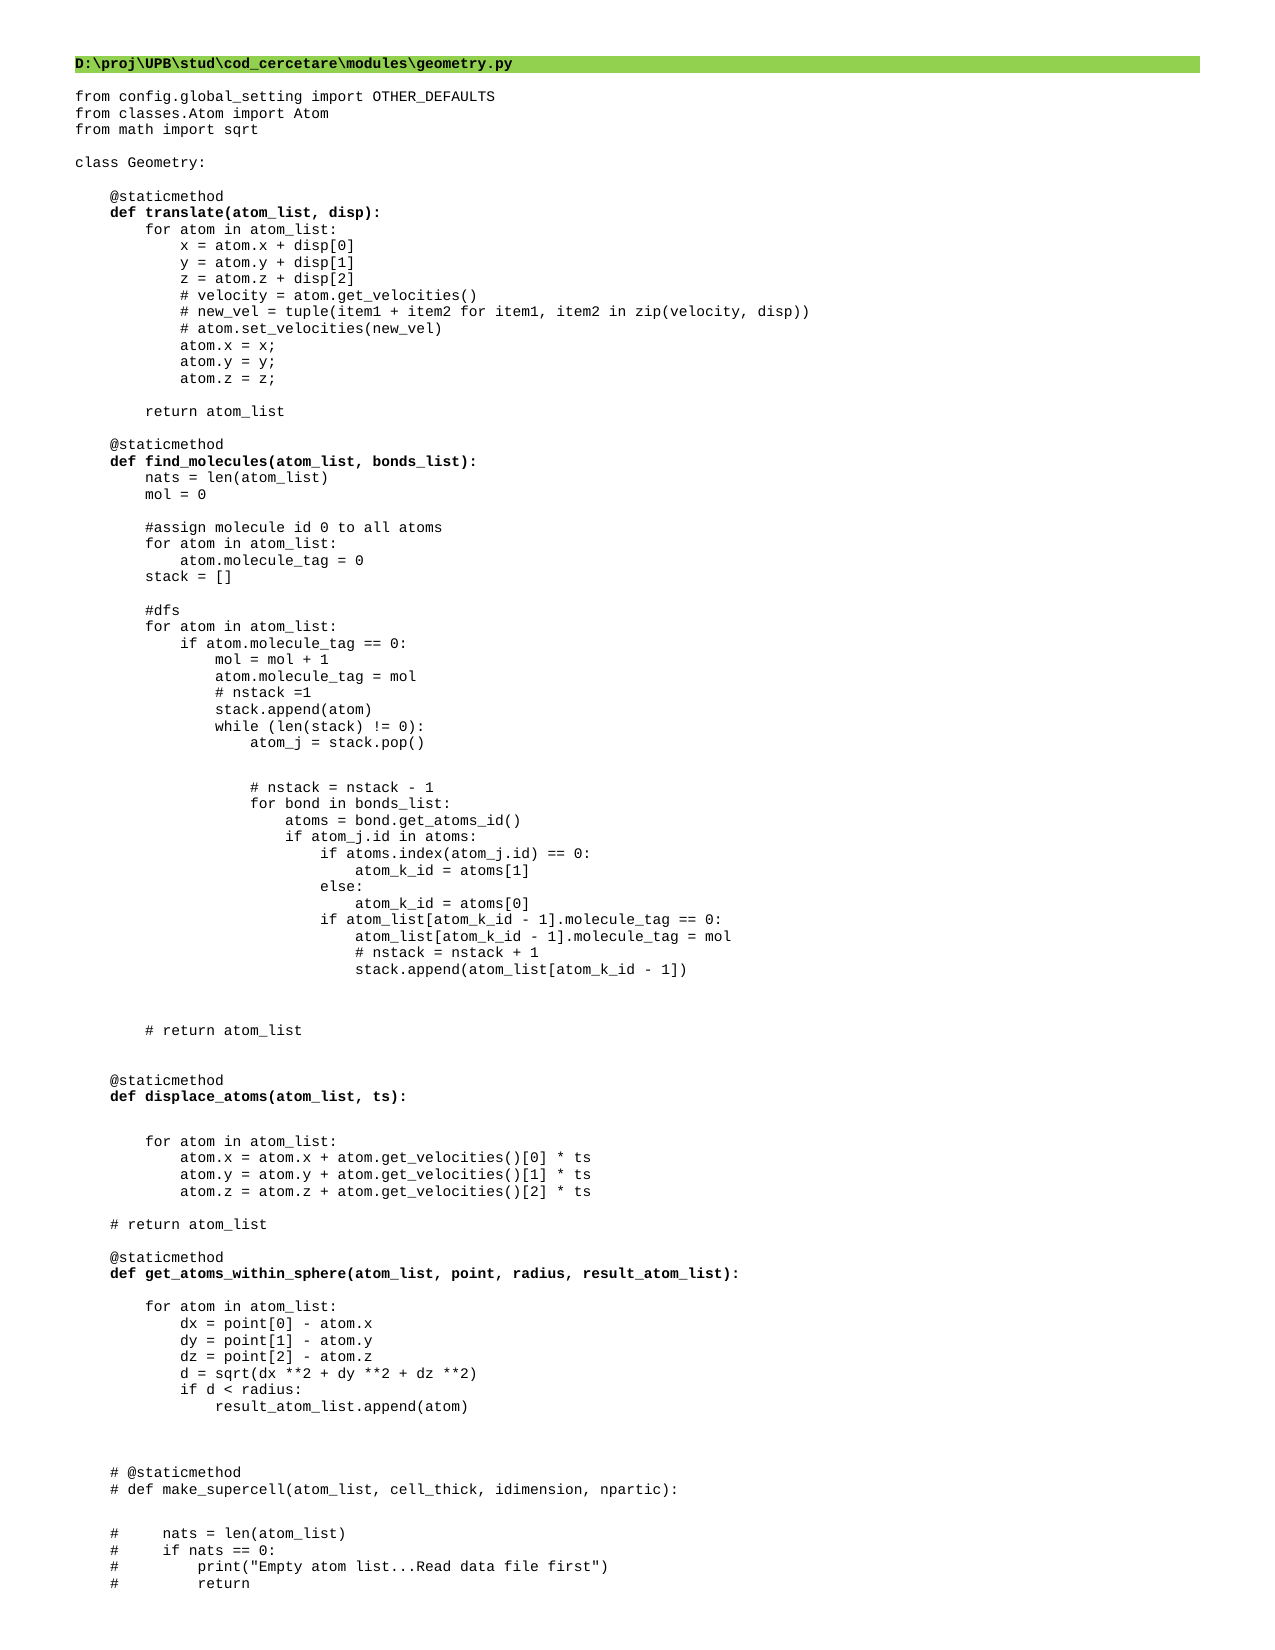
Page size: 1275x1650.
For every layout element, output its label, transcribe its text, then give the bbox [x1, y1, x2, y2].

text # @staticmethod [75, 1465, 1200, 1482]
text # nstack =1 [75, 686, 1200, 702]
text @staticmethod [75, 189, 1200, 205]
text return atom_list [75, 404, 1200, 421]
text stack.append(atom) [75, 702, 1200, 719]
text nats = len(atom_list) [75, 470, 1200, 487]
text dy = point[1] - atom.y [75, 1333, 1200, 1349]
text atom_j = stack.pop() [75, 735, 1200, 752]
text atom.y = atom.y + atom.get_velocities()[1] * ts [75, 1167, 1200, 1184]
text for bond in bonds_list: [75, 796, 1200, 813]
text @staticmethod [75, 1073, 1200, 1089]
text # velocity = atom.get_velocities() [75, 288, 1200, 305]
text atom.z = atom.z + atom.get_velocities()[2] * ts [75, 1184, 1200, 1200]
text from config.global_setting import OTHER_DEFAULTS [75, 89, 1200, 106]
text atom_k_id = atoms[1] [75, 863, 1200, 879]
text for atom in atom_list: [75, 537, 1200, 553]
text # nstack = nstack - 1 [75, 780, 1200, 796]
text if atoms.index(atom_j.id) == 0: [75, 846, 1200, 863]
text if atom.molecule_tag == 0: [75, 636, 1200, 652]
text mol = mol + 1 [75, 652, 1200, 669]
text atom.molecule_tag = 0 [75, 553, 1200, 570]
text # nats = len(atom_list) [75, 1526, 1200, 1543]
text dx = point[0] - atom.x [75, 1316, 1200, 1333]
text stack.append(atom_list[atom_k_id - 1]) [75, 962, 1200, 979]
text y = atom.y + disp[1] [75, 255, 1200, 272]
text for atom in atom_list: [75, 1300, 1200, 1316]
text while (len(stack) != 0): [75, 719, 1200, 735]
text dz = point[2] - atom.z [75, 1349, 1200, 1366]
text atom.x = atom.x + atom.get_velocities()[0] * ts [75, 1151, 1200, 1167]
text if d < radius: [75, 1382, 1200, 1399]
text for atom in atom_list: [75, 1134, 1200, 1151]
text #dfs [75, 603, 1200, 619]
text atom_k_id = atoms[0] [75, 896, 1200, 912]
text z = atom.z + disp[2] [75, 272, 1200, 288]
text D:\proj\UPB\stud\cod_cercetare\modules\geometry.py [75, 56, 1200, 73]
text def get_atoms_within_sphere(atom_list, point, radius, result_atom_list): [75, 1267, 1200, 1283]
text def translate(atom_list, disp): [75, 205, 1200, 222]
text stack = [] [75, 570, 1200, 586]
text # return atom_list [75, 1023, 1200, 1040]
text class Geometry: [75, 156, 1200, 172]
text if atom_list[atom_k_id - 1].molecule_tag == 0: [75, 912, 1200, 929]
text def find_molecules(atom_list, bonds_list): [75, 454, 1200, 470]
text atom.z = z; [75, 371, 1200, 387]
text def displace_atoms(atom_list, ts): [75, 1089, 1200, 1106]
text # def make_supercell(atom_list, cell_thick, idimension, npartic): [75, 1482, 1200, 1498]
text # new_vel = tuple(item1 + item2 for item1, item2 in zip(velocity, disp)) [75, 305, 1200, 321]
text # return atom_list [75, 1217, 1200, 1233]
text from math import sqrt [75, 122, 1200, 139]
text # atom.set_velocities(new_vel) [75, 321, 1200, 338]
text if atom_j.id in atoms: [75, 829, 1200, 846]
text from classes.Atom import Atom [75, 106, 1200, 122]
text atom.x = x; [75, 338, 1200, 354]
text for atom in atom_list: [75, 619, 1200, 636]
text # return [75, 1576, 1200, 1593]
text atom_list[atom_k_id - 1].molecule_tag = mol [75, 929, 1200, 946]
text # if nats == 0: [75, 1543, 1200, 1559]
text #assign molecule id 0 to all atoms [75, 520, 1200, 537]
text # print("Empty atom list...Read data file first") [75, 1559, 1200, 1576]
text atoms = bond.get_atoms_id() [75, 813, 1200, 829]
text atom.molecule_tag = mol [75, 669, 1200, 686]
text mol = 0 [75, 487, 1200, 503]
text result_atom_list.append(atom) [75, 1399, 1200, 1416]
text # nstack = nstack + 1 [75, 946, 1200, 962]
text @staticmethod [75, 437, 1200, 454]
text atom.y = y; [75, 354, 1200, 371]
text @staticmethod [75, 1250, 1200, 1267]
text x = atom.x + disp[0] [75, 238, 1200, 255]
text for atom in atom_list: [75, 222, 1200, 238]
text d = sqrt(dx **2 + dy **2 + dz **2) [75, 1366, 1200, 1382]
text else: [75, 879, 1200, 896]
